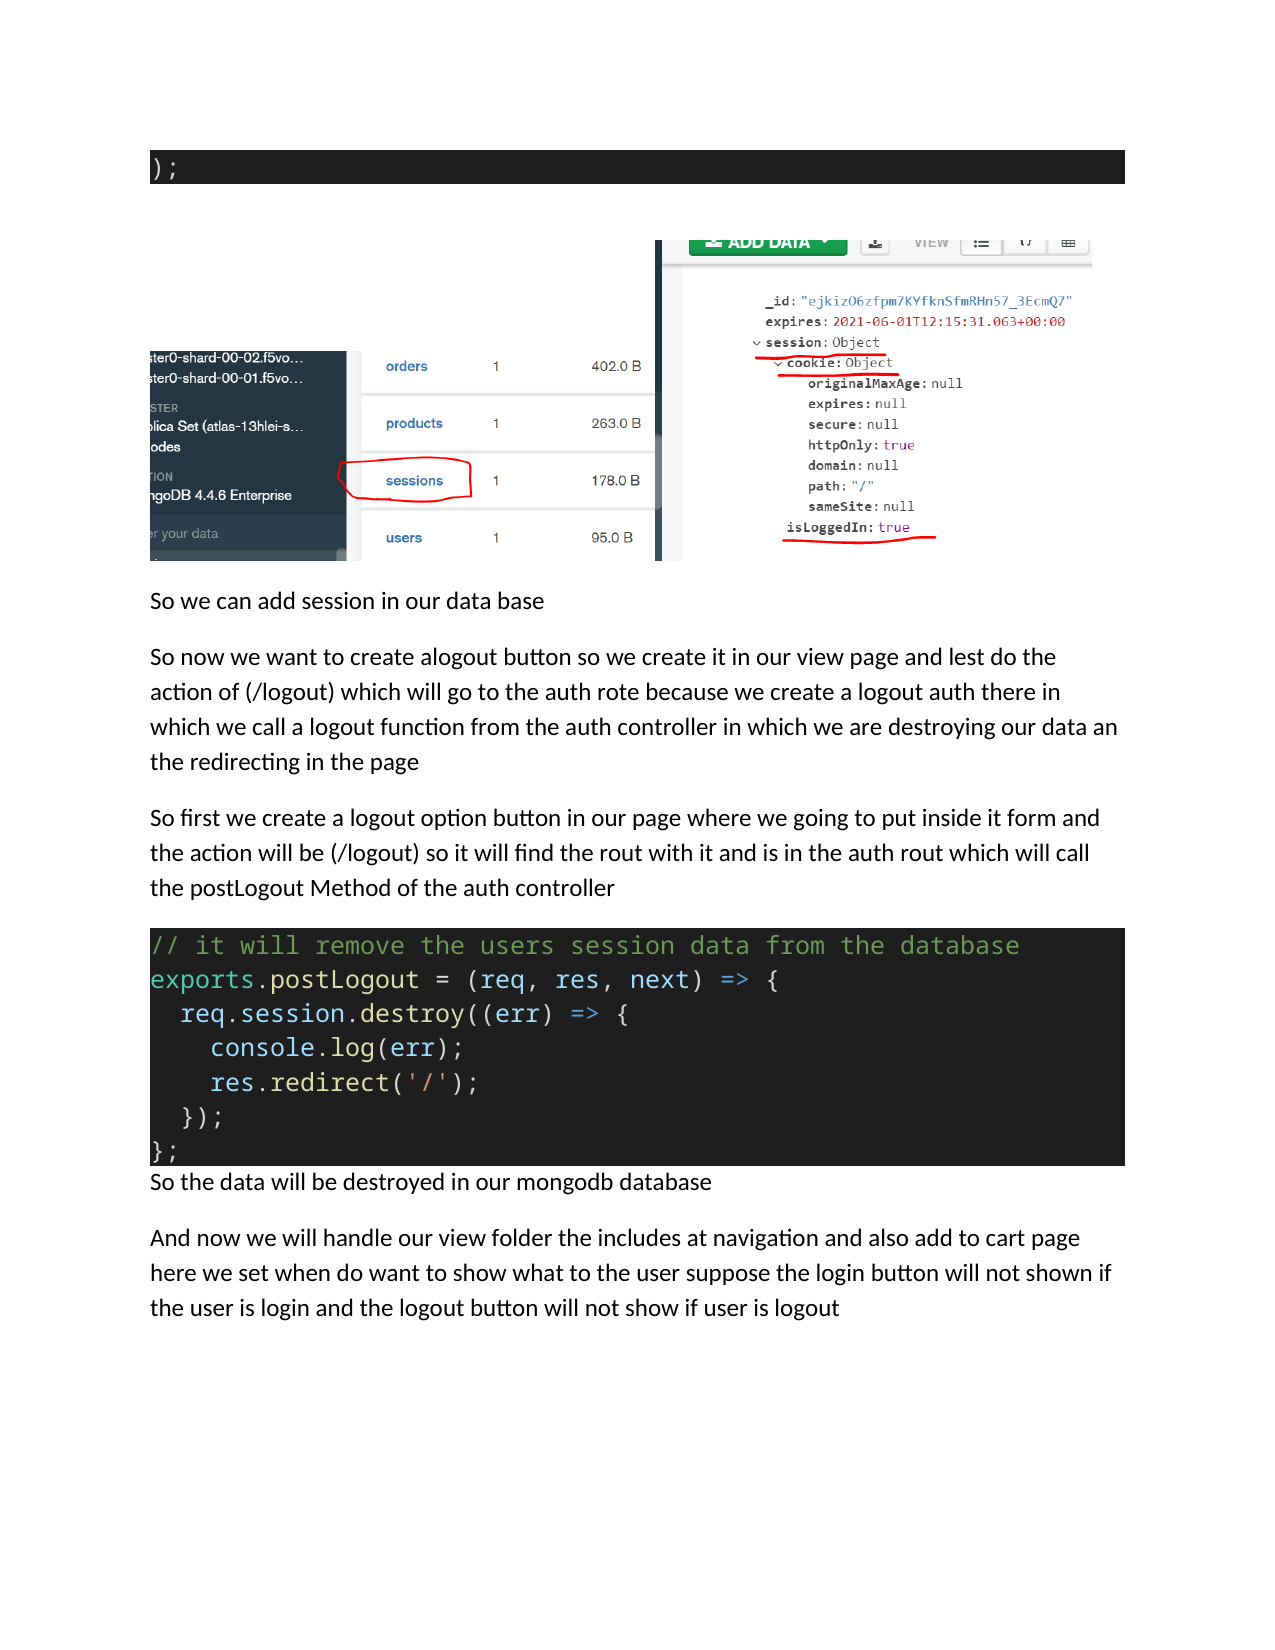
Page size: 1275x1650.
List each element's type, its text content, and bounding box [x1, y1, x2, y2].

text exports.postLogout = (req, res, next) => { [150, 962, 1125, 996]
text }); [150, 1098, 1125, 1132]
text And now we will handle our view folder the includes at navigation and also add to cart page here we set when do want to show what to the user suppose the login button will not shown if the user is login and the logout button will not show if user is logout [150, 1222, 1125, 1323]
text So now we want to create alogout button so we create it in our view page and lest do the action of (/logout) which will go to the auth rote because we create a logout auth there in which we call a logout function from the auth controller in which we are destroying our data an the redirecting in the page [150, 641, 1125, 777]
text So we can add session in our data base [150, 585, 1125, 616]
picture [150, 240, 1093, 561]
text So the data will be destroyed in our mongodb database [150, 1166, 1125, 1197]
text ); [150, 150, 1125, 184]
text // it will remove the users session data from the database [150, 928, 1125, 962]
text res.redirect('/'); [150, 1064, 1125, 1098]
text So first we create a logout option button in our page where we going to put inside it form and the action will be (/logout) so it will find the rout with it and is in the auth rout which will call the postLogout Method of the auth controller [150, 802, 1125, 903]
text console.log(err); [150, 1030, 1125, 1064]
text }; [150, 1132, 1125, 1166]
text req.session.destroy((err) => { [150, 996, 1125, 1030]
